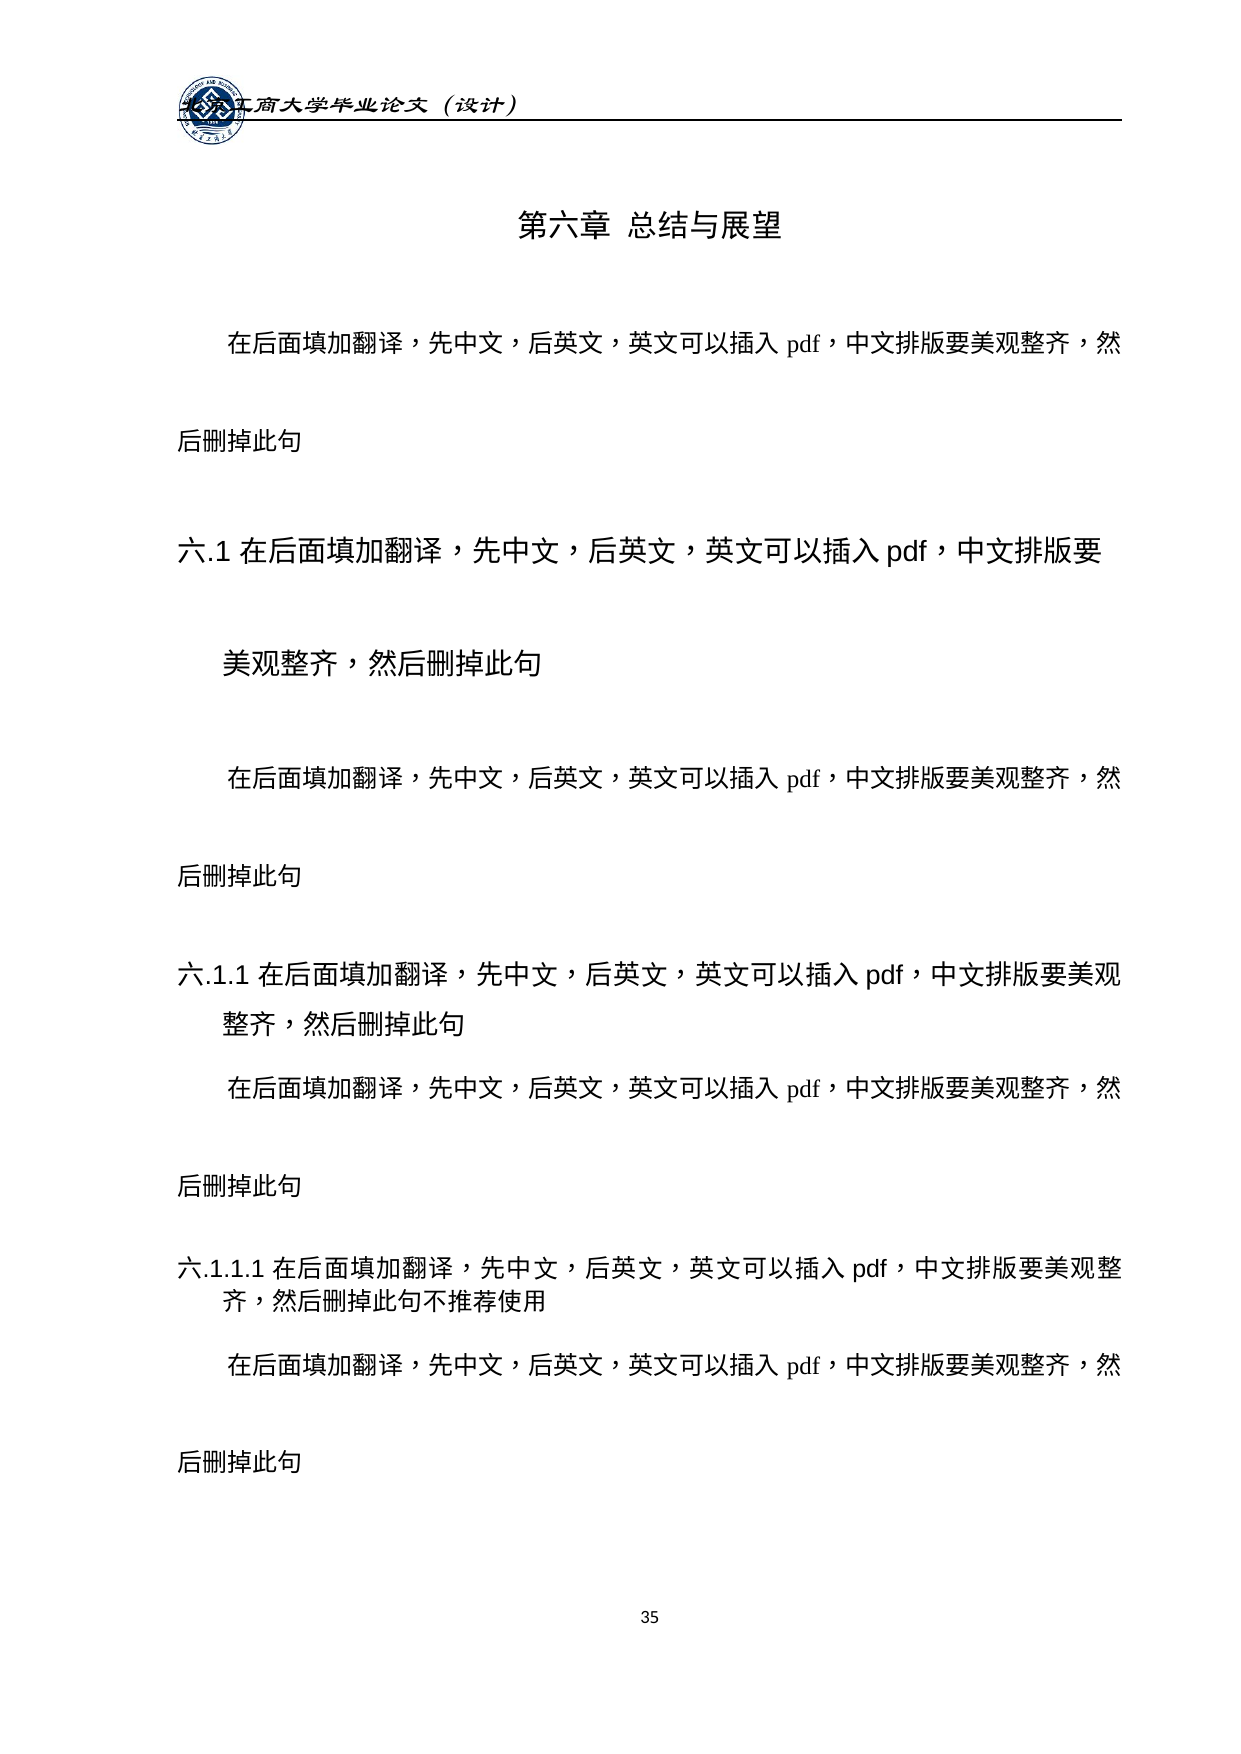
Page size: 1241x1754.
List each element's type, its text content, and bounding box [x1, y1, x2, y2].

picture [177, 75, 246, 119]
text 在后面填加正文，然后删掉此句 [177, 746, 1122, 908]
text 总结与展望 [177, 190, 1122, 255]
text 第二节标题 [177, 941, 1122, 1039]
text 在后面填加正文，然后删掉此句 [177, 311, 1122, 473]
text 第一节标题 [177, 517, 1122, 694]
picture [177, 121, 246, 145]
text 在后面填加正文，然后删掉此句 [177, 1332, 1122, 1495]
text 在后面填加正文，然后删掉此句 [177, 1055, 1122, 1218]
text 第三节标题不推荐使用 [177, 1251, 1122, 1316]
